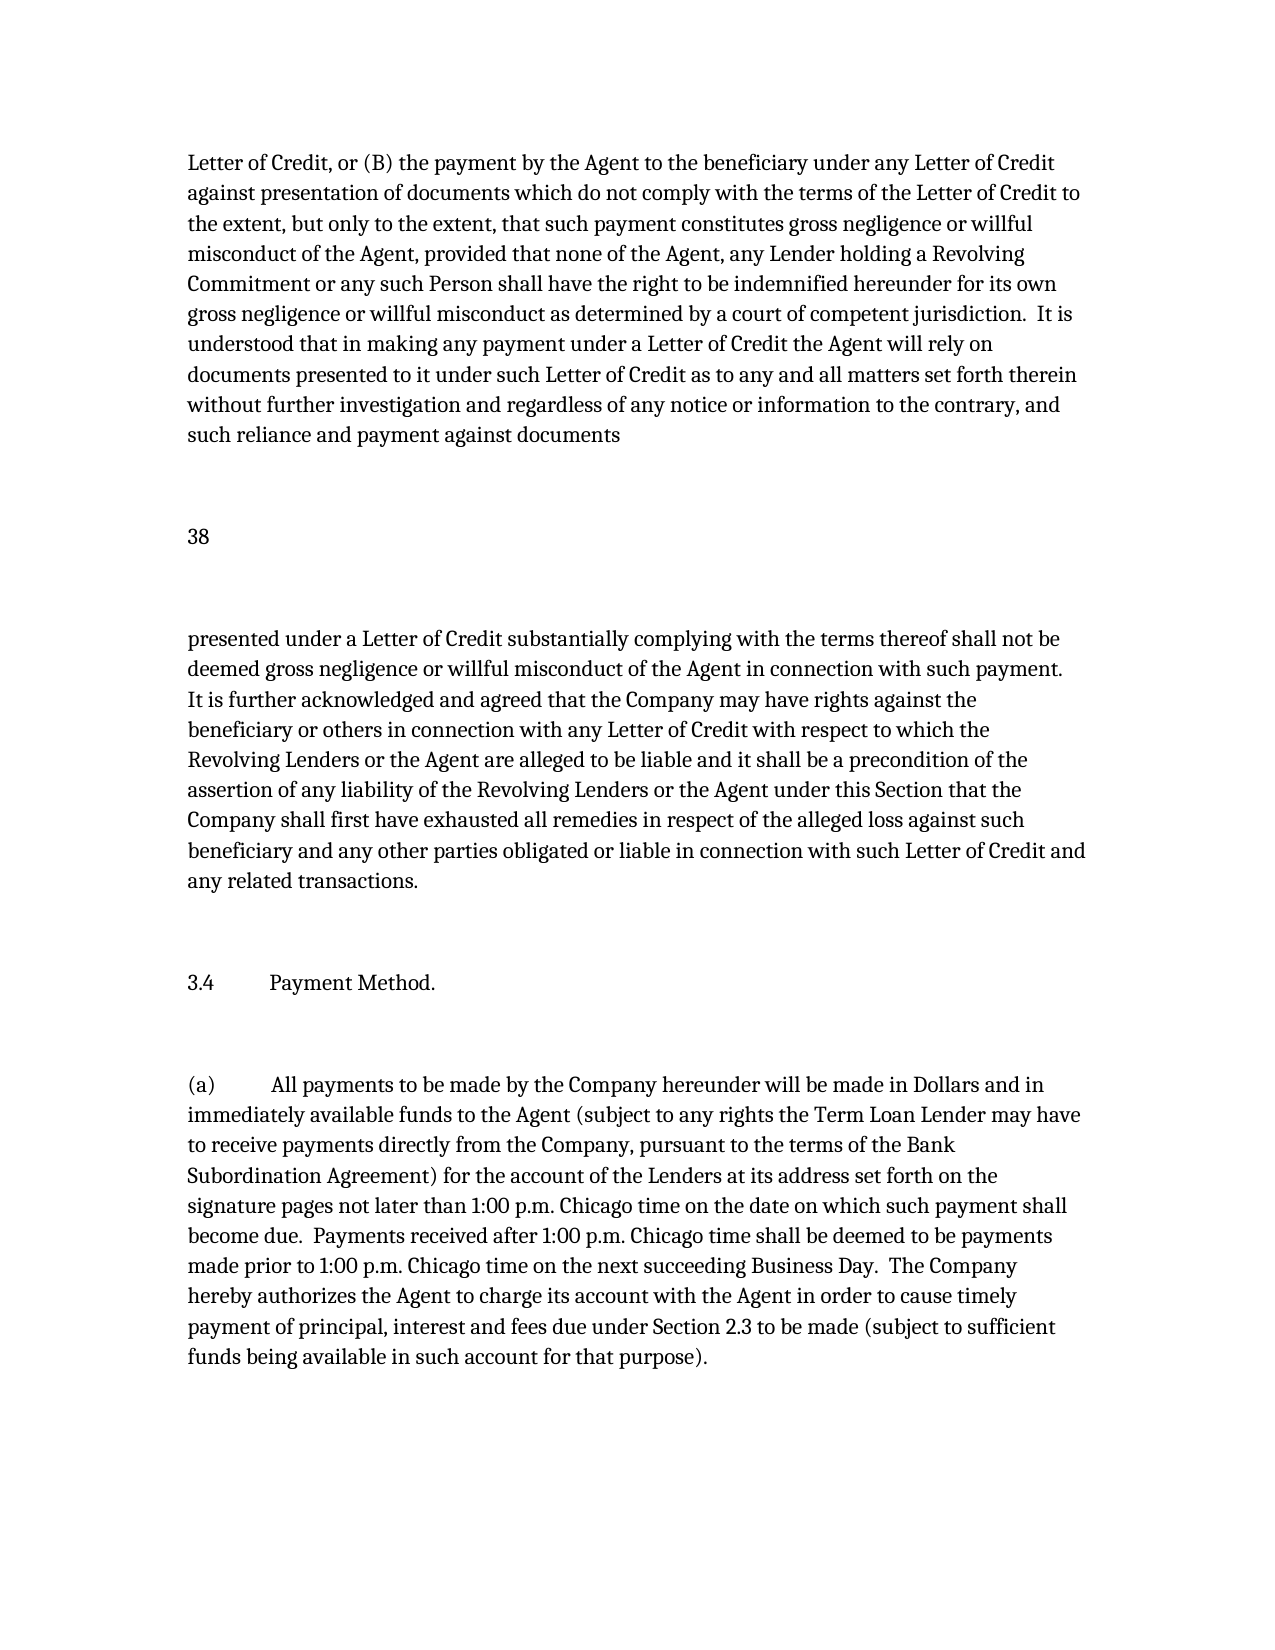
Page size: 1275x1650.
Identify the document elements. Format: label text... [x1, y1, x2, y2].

text 3.4 Payment Method. [187, 970, 1087, 996]
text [187, 150, 1087, 448]
text 38 [187, 524, 1087, 550]
text presented under a Letter of Credit substantially complying with the terms thereof shall not be deemed gross negligence or willful misconduct of the Agent in connection with such payment. It is further acknowledged and agreed that the Company may have rights against the beneficiary or others in connection with any Letter of Credit with respect to which the Revolving Lenders or the Agent are alleged to be liable and it shall be a precondition of the assertion of any liability of the Revolving Lenders or the Agent under this Section that the Company shall first have exhausted all remedies in respect of the alleged loss against such beneficiary and any other parties obligated or liable in connection with such Letter of Credit and any related transactions. [187, 626, 1087, 894]
text (a) All payments to be made by the Company hereunder will be made in Dollars and in immediately available funds to the Agent (subject to any rights the Term Loan Lender may have to receive payments directly from the Company, pursuant to the terms of the Bank Subordination Agreement) for the account of the Lenders at its address set forth on the signature pages not later than 1:00 p.m. Chicago time on the date on which such payment shall become due. Payments received after 1:00 p.m. Chicago time shall be deemed to be payments made prior to 1:00 p.m. Chicago time on the next succeeding Business Day. The Company hereby authorizes the Agent to charge its account with the Agent in order to cause timely payment of principal, interest and fees due under Section 2.3 to be made (subject to sufficient funds being available in such account for that purpose). [187, 1072, 1087, 1370]
